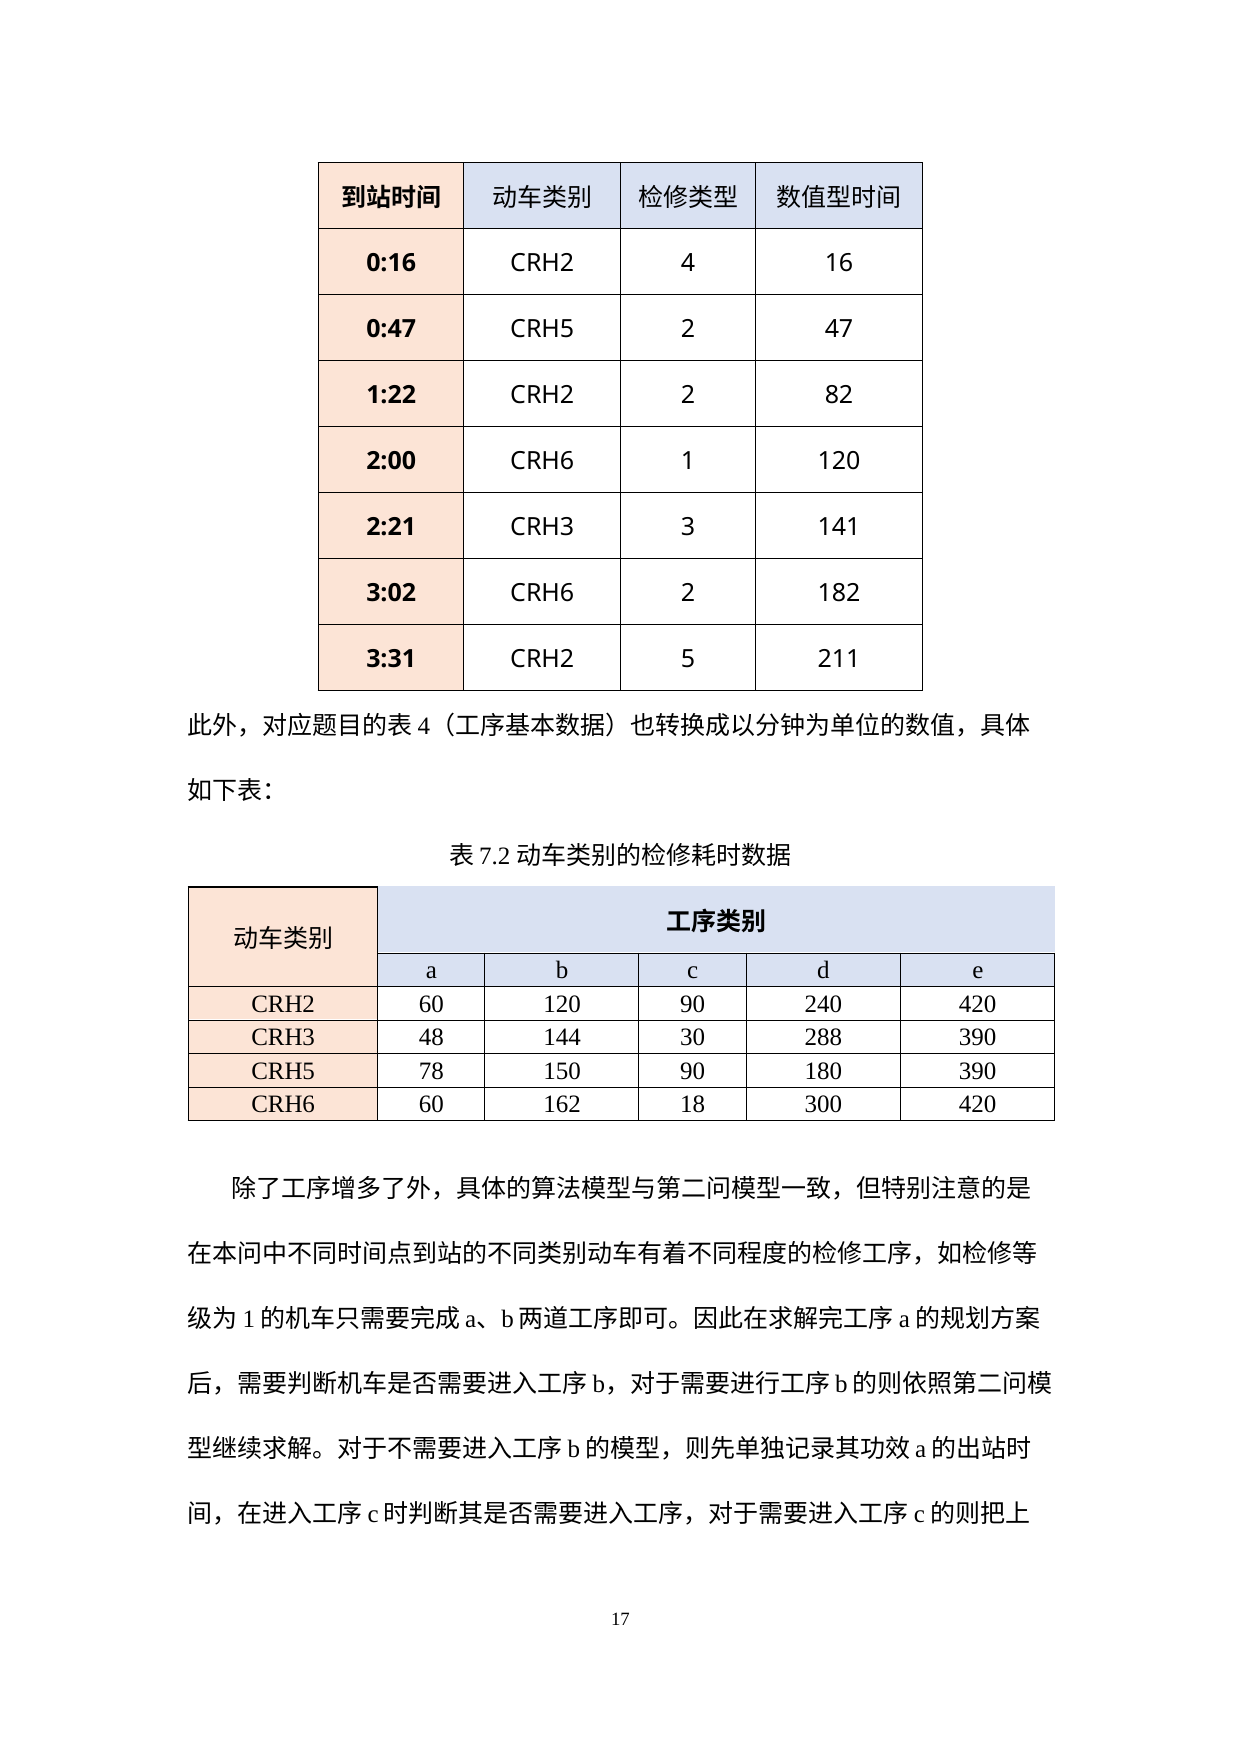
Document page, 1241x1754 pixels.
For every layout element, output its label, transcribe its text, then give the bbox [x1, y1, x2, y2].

table_cell 211 [756, 625, 922, 690]
table_cell 2 [621, 361, 755, 426]
table_cell 60 [378, 987, 484, 1019]
table_cell 30 [639, 1021, 746, 1053]
table_cell 3 [621, 493, 755, 558]
table_cell c [639, 954, 746, 986]
table_cell CRH5 [464, 295, 620, 360]
table_cell 150 [485, 1054, 638, 1087]
table_cell 2:00 [319, 427, 463, 492]
table_cell 60 [378, 1088, 484, 1120]
table_cell 16 [756, 229, 922, 294]
table_header 动车类别 [464, 163, 620, 228]
table_cell 240 [747, 987, 900, 1019]
table_cell 4 [621, 229, 755, 294]
table_cell 141 [756, 493, 922, 558]
table_header 检修类型 [621, 163, 755, 228]
table_cell CRH3 [464, 493, 620, 558]
table_cell 1:22 [319, 361, 463, 426]
text 此外，对应题目的表4（工序基本数据）也转换成以分钟为单位的数值，具体如下表： [187, 691, 1053, 821]
table_cell CRH2 [464, 625, 620, 690]
table_cell 2 [621, 295, 755, 360]
table_cell 288 [747, 1021, 900, 1053]
table_cell e [901, 954, 1054, 986]
table_cell b [485, 954, 638, 986]
table_cell 48 [378, 1021, 484, 1053]
table_cell 162 [485, 1088, 638, 1120]
table_cell 90 [639, 1054, 746, 1087]
table_cell 5 [621, 625, 755, 690]
table_cell 182 [756, 559, 922, 624]
table_cell 390 [901, 1021, 1054, 1053]
table_cell 120 [756, 427, 922, 492]
text 表7.2 动车类别的检修耗时数据 [187, 821, 1053, 886]
table_cell CRH6 [464, 559, 620, 624]
table_header 数值型时间 [756, 163, 922, 228]
table_cell 2:21 [319, 493, 463, 558]
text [187, 1154, 1053, 1544]
table_header 到站时间 [319, 163, 463, 228]
table_cell 390 [901, 1054, 1054, 1087]
table_cell CRH6 [464, 427, 620, 492]
table_cell 420 [901, 987, 1054, 1019]
table_header 动车类别 [189, 888, 377, 986]
table_cell CRH6 [189, 1088, 377, 1120]
table_cell 180 [747, 1054, 900, 1087]
table_cell CRH2 [464, 229, 620, 294]
table_cell d [747, 954, 900, 986]
table_cell 1 [621, 427, 755, 492]
table_cell CRH5 [189, 1054, 377, 1087]
table_cell 2 [621, 559, 755, 624]
table_cell a [378, 954, 484, 986]
table_cell 3:31 [319, 625, 463, 690]
table_cell 3:02 [319, 559, 463, 624]
table_cell 300 [747, 1088, 900, 1120]
table_cell 82 [756, 361, 922, 426]
table_cell CRH3 [189, 1021, 377, 1053]
table_cell 0:47 [319, 295, 463, 360]
table_header 工序类别 [378, 886, 1055, 952]
table_cell 18 [639, 1088, 746, 1120]
table_cell 0:16 [319, 229, 463, 294]
table_cell 420 [901, 1088, 1054, 1120]
table_cell CRH2 [189, 987, 377, 1019]
table_cell CRH2 [464, 361, 620, 426]
table_cell 78 [378, 1054, 484, 1087]
table_cell 90 [639, 987, 746, 1019]
table_cell 120 [485, 987, 638, 1019]
table_cell 47 [756, 295, 922, 360]
table_cell 144 [485, 1021, 638, 1053]
